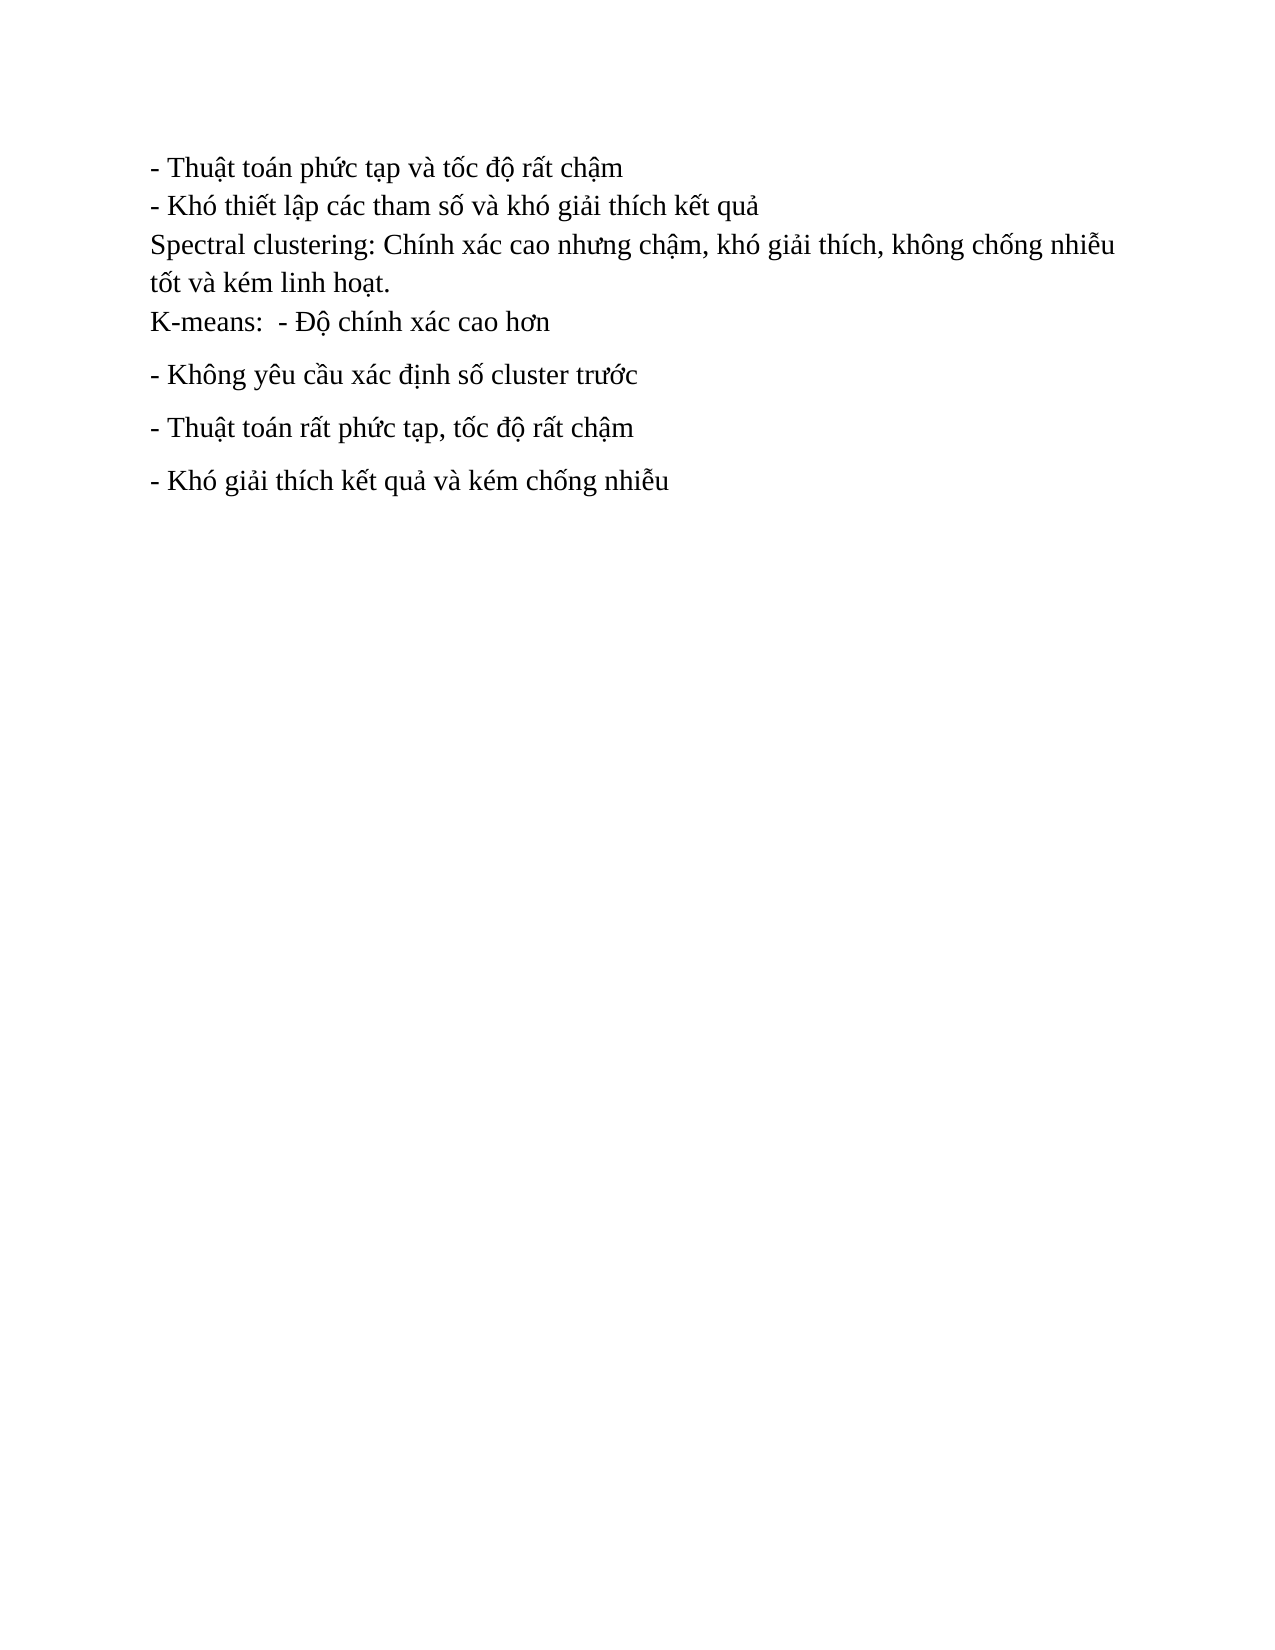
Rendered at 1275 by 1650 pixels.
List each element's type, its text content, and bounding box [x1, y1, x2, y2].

text - Khó giải thích kết quả và kém chống nhiễu [150, 463, 1125, 496]
text Spectral clustering: Chính xác cao nhưng chậm, khó giải thích, không chống nhiễu tốt và kém linh hoạt. [150, 227, 1125, 299]
text K-means: - Độ chính xác cao hơn [150, 304, 1125, 338]
text - Không yêu cầu xác định số cluster trước [150, 357, 1125, 391]
text - Thuật toán rất phức tạp, tốc độ rất chậm [150, 410, 1125, 443]
text - Thuật toán phức tạp và tốc độ rất chậm [150, 150, 1125, 183]
text - Khó thiết lập các tham số và khó giải thích kết quả [150, 188, 1125, 222]
